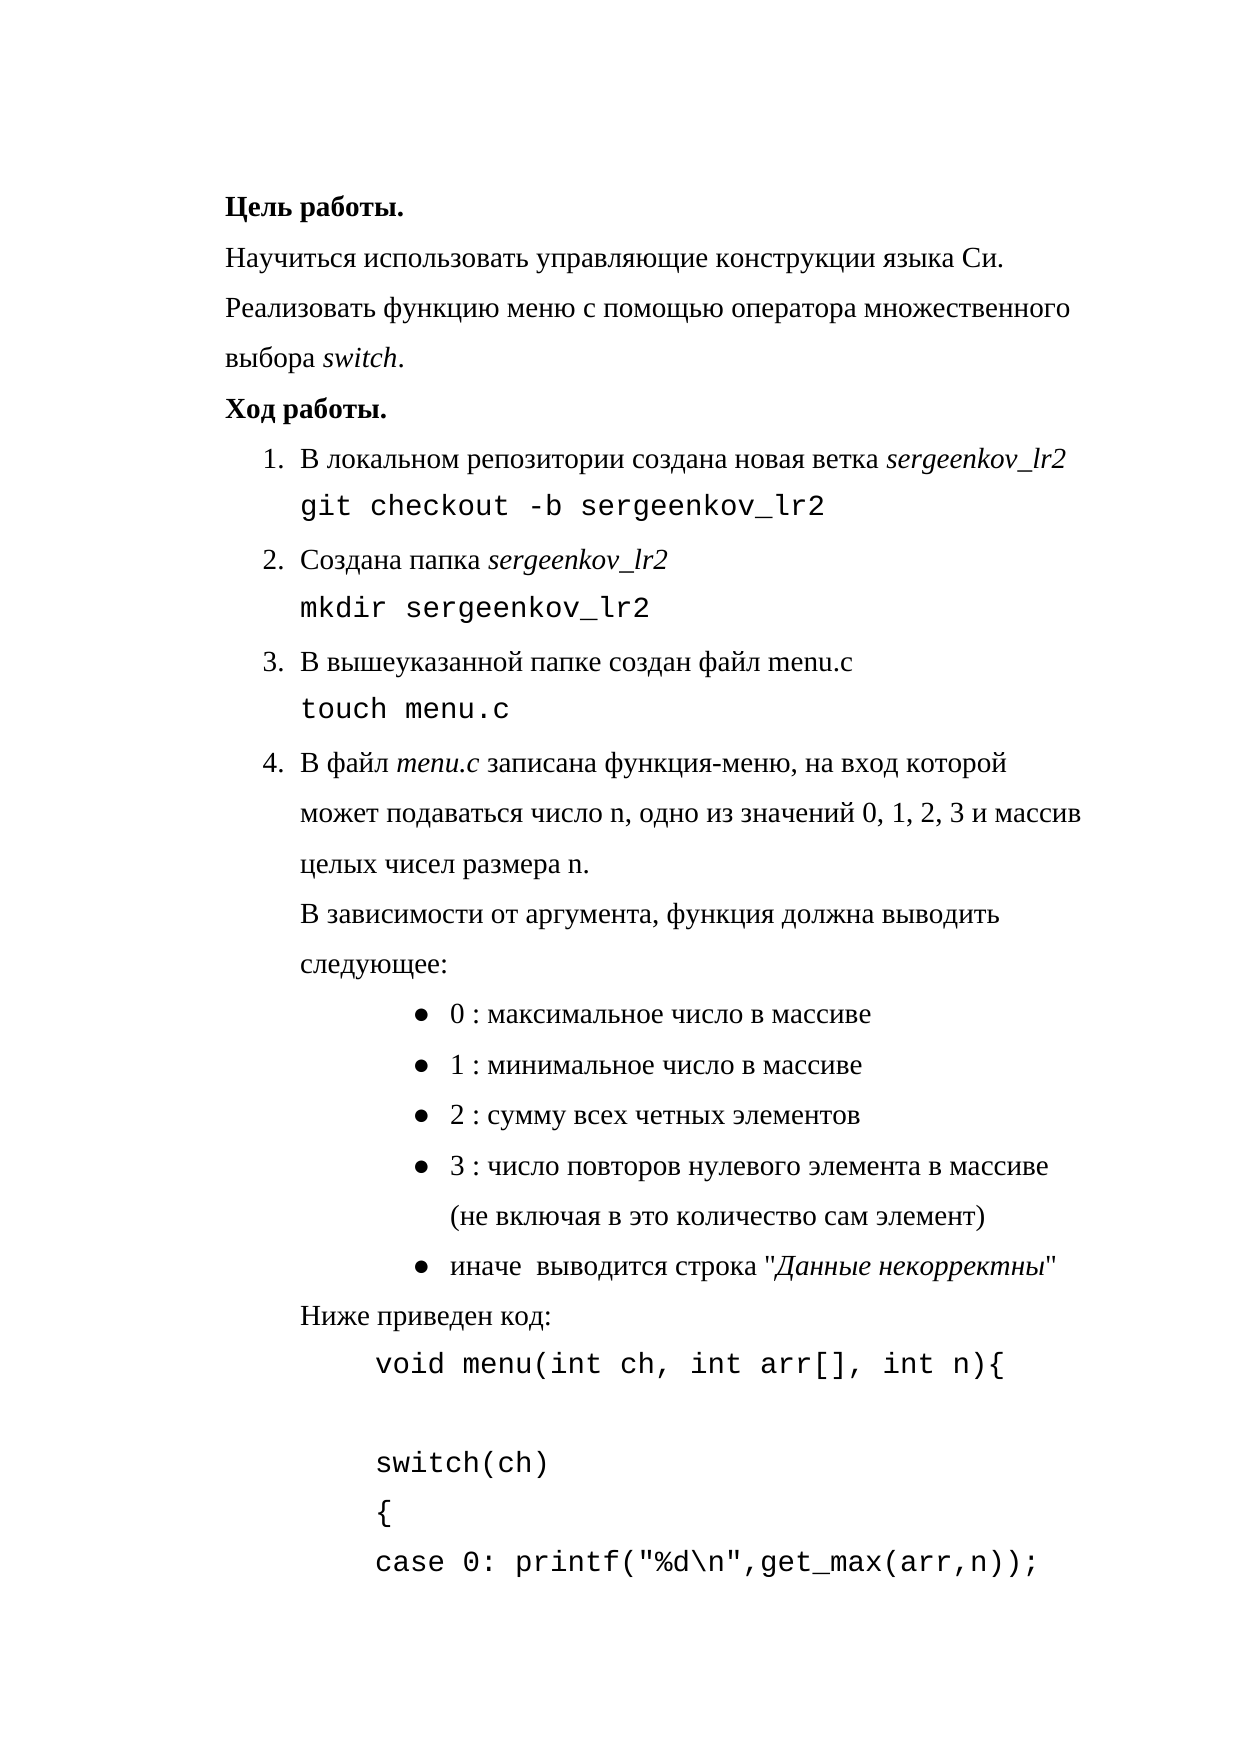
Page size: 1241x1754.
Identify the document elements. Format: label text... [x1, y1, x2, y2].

text { [300, 1497, 1090, 1530]
text case 0: printf("%d\n",get_max(arr,n)); [300, 1547, 1090, 1580]
text mkdir sergeenkov_lr2 [150, 593, 1090, 626]
list 0 : максимальное число в массиве [412, 997, 1090, 1030]
list В локальном репозитории создана новая ветка sergeenkov_lr2 [262, 441, 1090, 474]
text touch menu.c [150, 694, 1090, 727]
list В вышеуказанной папке создан файл menu.c [262, 644, 1090, 677]
list В файл menu.c записана функция-меню, на вход которой может подаваться число n, одно из значений 0, 1, 2, 3 и массив целых чисел размера n. [262, 745, 1090, 879]
text switch(ch) [300, 1448, 1090, 1481]
text В зависимости от аргумента, функция должна выводить следующее: [300, 896, 1090, 980]
text Ниже приведен код: [150, 1298, 1090, 1332]
list Создана папка sergeenkov_lr2 [262, 542, 1090, 576]
text Научиться использовать управляющие конструкции языка Си. Реализовать функцию меню с помощью оператора множественного выбора switch. [225, 240, 1090, 374]
text git checkout -b sergeenkov_lr2 [150, 491, 1090, 524]
list 3 : число повторов нулевого элемента в массиве (не включая в это количество сам элемент) [412, 1148, 1090, 1231]
list иначе выводится строка "Данные некорректны" [412, 1248, 1090, 1282]
list 2 : сумму всех четных элементов [412, 1097, 1090, 1131]
text Ход работы. [225, 391, 1090, 424]
text Цель работы. [225, 189, 1090, 223]
text void menu(int ch, int arr[], int n){ [300, 1349, 1090, 1431]
list 1 : минимальное число в массиве [412, 1047, 1090, 1081]
